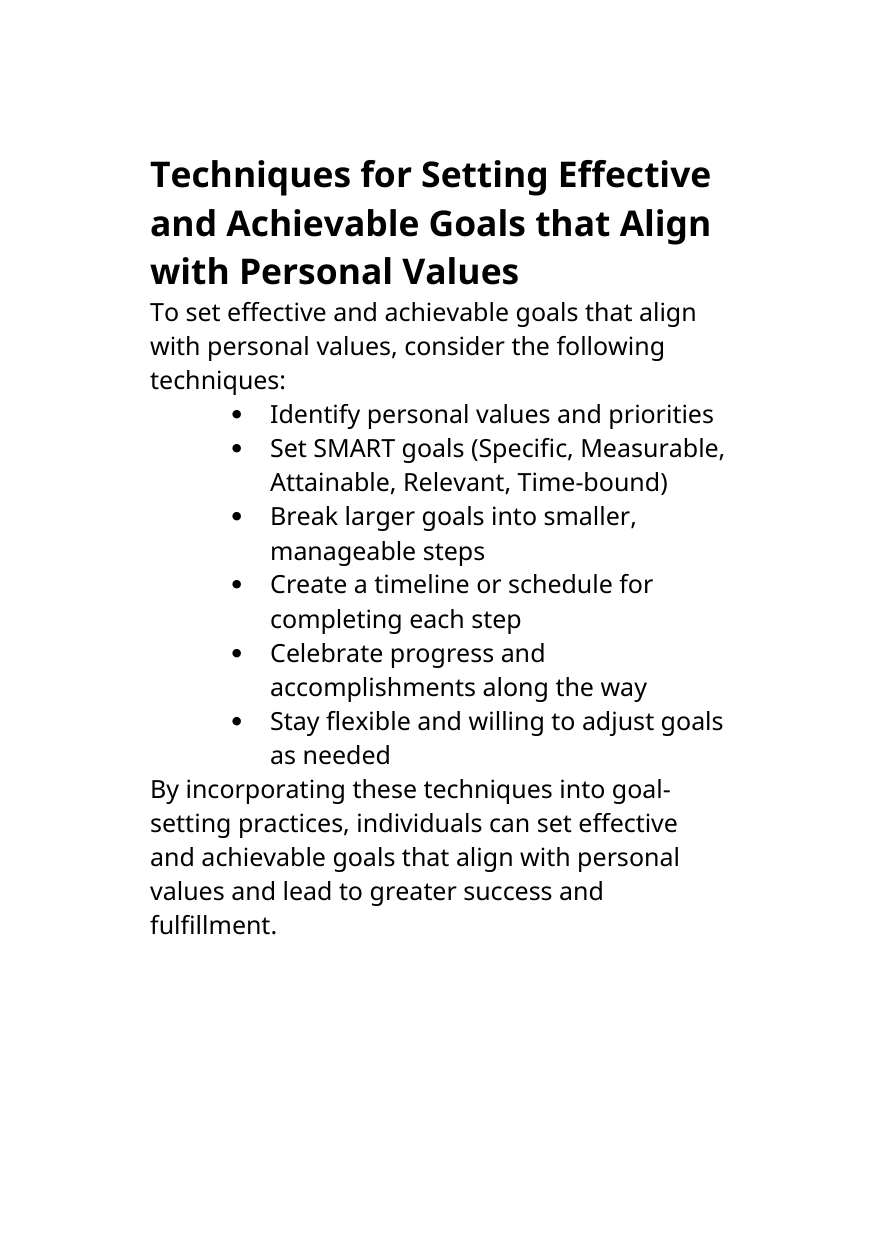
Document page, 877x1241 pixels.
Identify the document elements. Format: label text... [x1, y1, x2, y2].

text To set effective and achievable goals that align with personal values, consider the following techniques: [150, 295, 727, 397]
list Break larger goals into smaller, manageable steps [232, 499, 727, 567]
list Stay flexible and willing to adjust goals as needed [232, 703, 727, 772]
subtitle Techniques for Setting Effective and Achievable Goals that Align with Personal Values [150, 150, 727, 295]
list Identify personal values and priorities [232, 397, 727, 431]
list Set SMART goals (Specific, Measurable, Attainable, Relevant, Time-bound) [232, 431, 727, 499]
text By incorporating these techniques into goal-setting practices, individuals can set effective and achievable goals that align with personal values and lead to greater success and fulfillment. [150, 772, 727, 942]
list Celebrate progress and accomplishments along the way [232, 635, 727, 703]
list Create a timeline or schedule for completing each step [232, 567, 727, 635]
